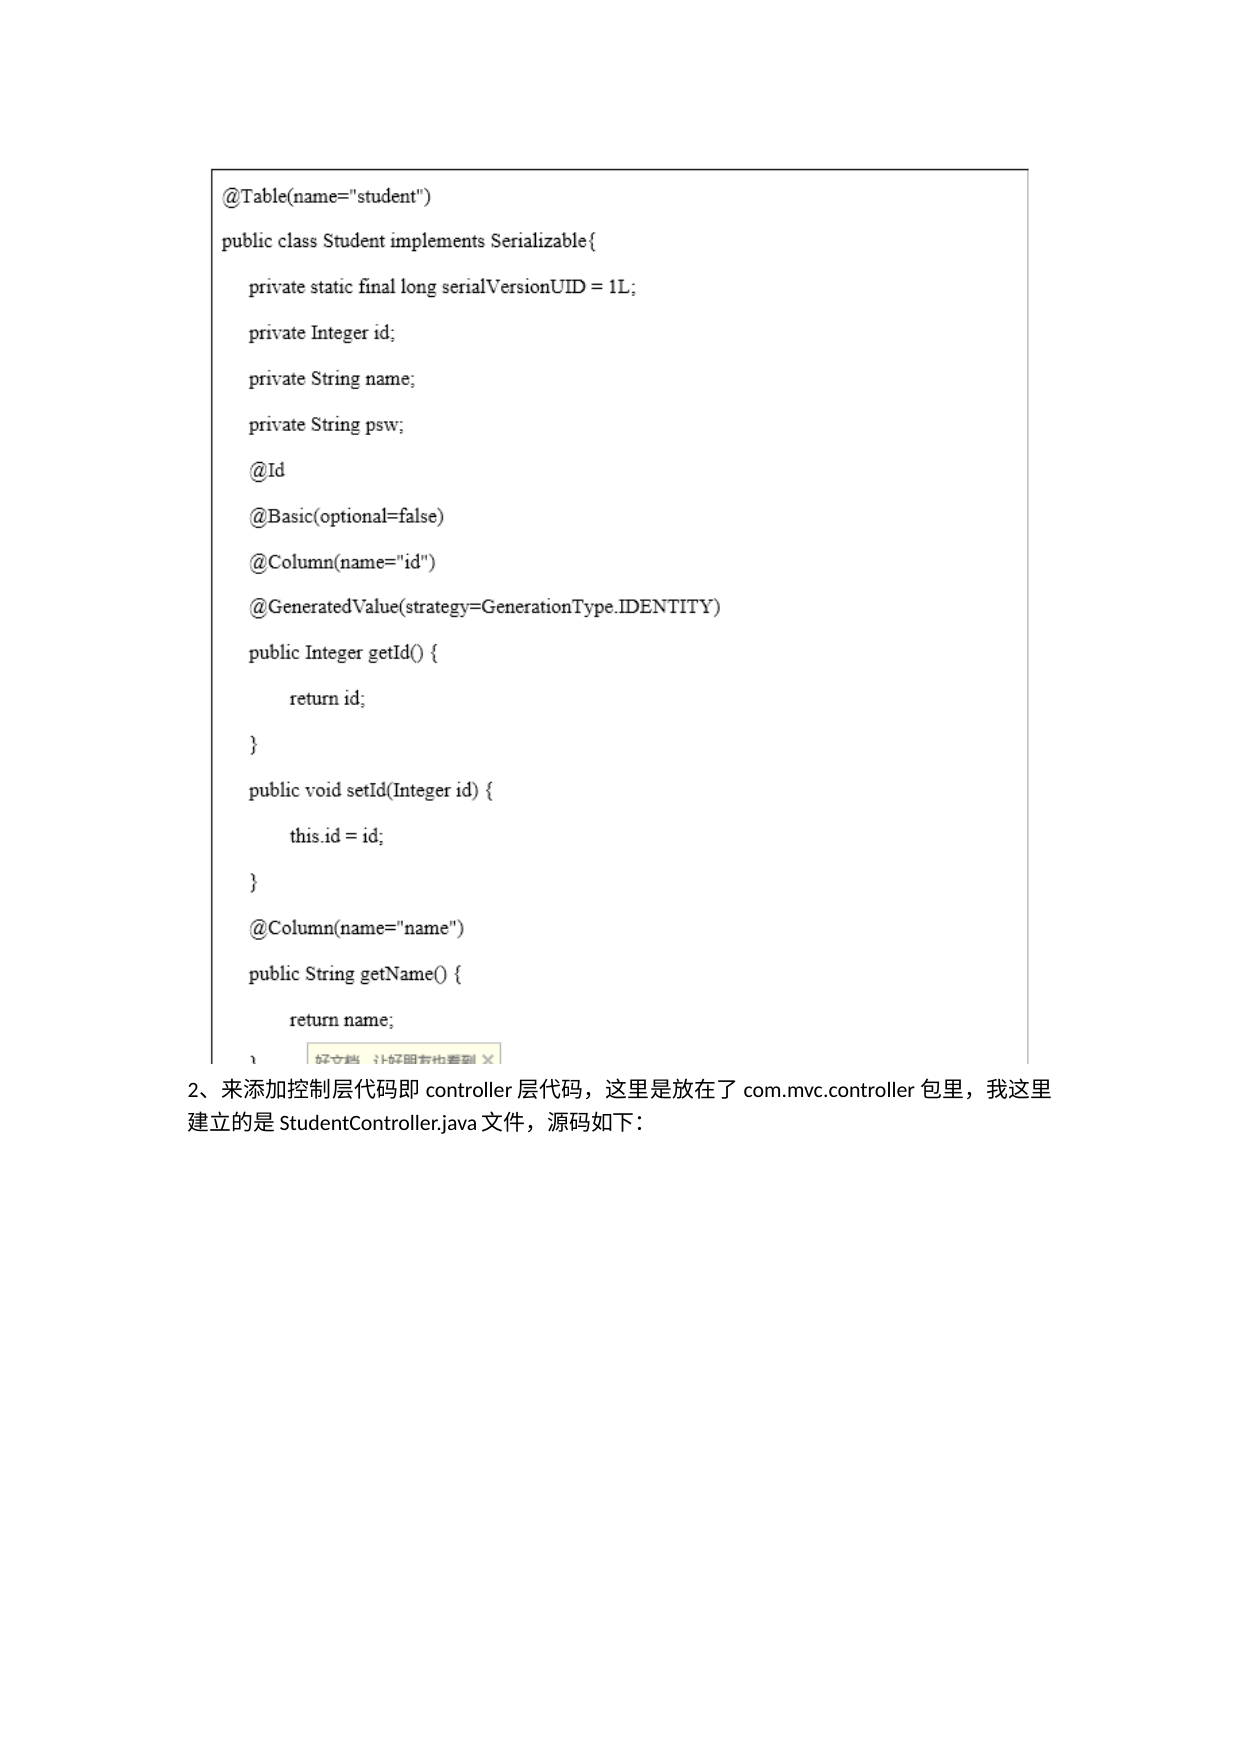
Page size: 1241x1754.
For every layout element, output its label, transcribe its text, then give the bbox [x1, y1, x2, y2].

text 2、来添加控制层代码即controller层代码，这里是放在了com.mvc.controller包里，我这里建立的是StudentController.java文件，源码如下： [187, 1072, 1053, 1137]
picture [187, 162, 1053, 1064]
